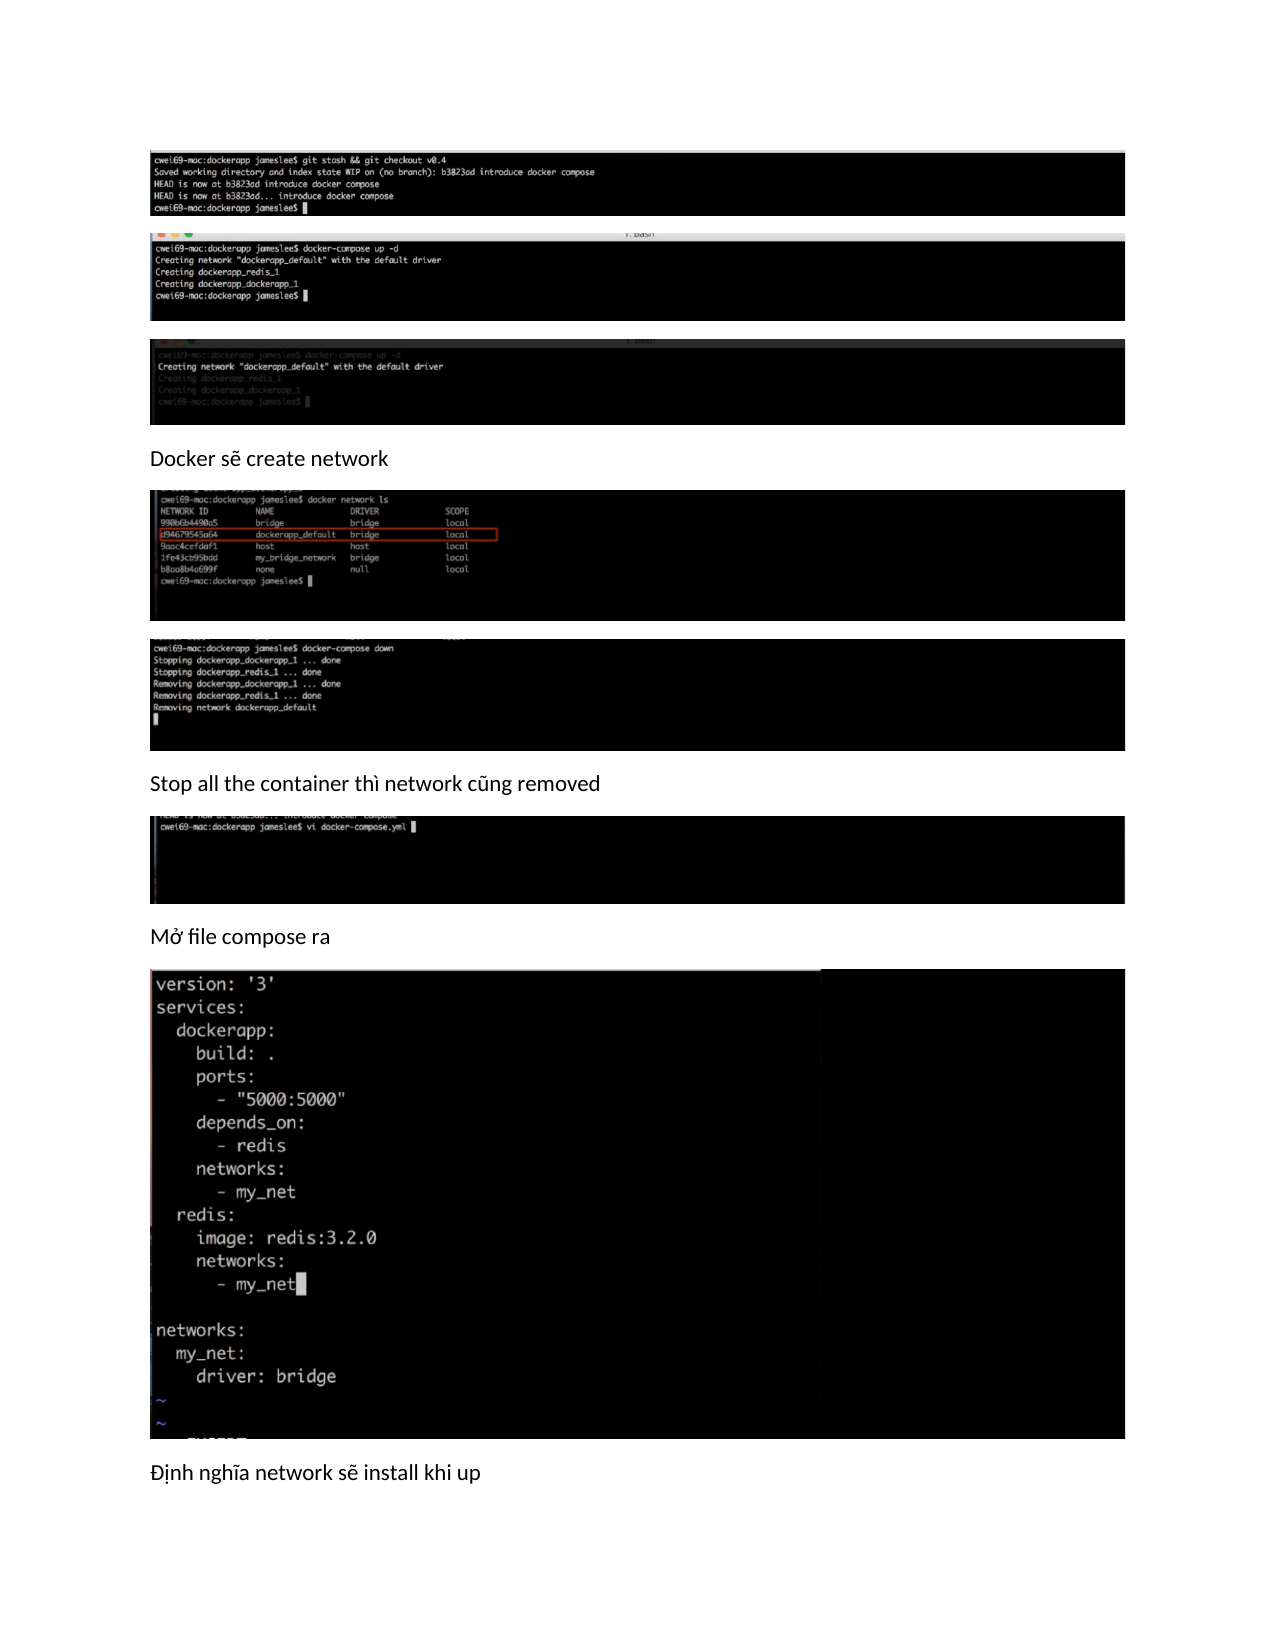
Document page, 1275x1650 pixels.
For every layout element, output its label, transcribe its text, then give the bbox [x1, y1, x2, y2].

picture [150, 639, 1125, 751]
text Docker sẽ create network [150, 444, 1125, 472]
picture [150, 490, 1125, 621]
picture [150, 969, 1125, 1439]
picture [150, 816, 1125, 904]
picture [150, 339, 1125, 425]
text Định nghĩa network sẽ install khi up [150, 1458, 1125, 1486]
picture [150, 150, 1125, 216]
picture [150, 233, 1125, 321]
text Mở file compose ra [150, 922, 1125, 950]
text Stop all the container thì network cũng removed [150, 769, 1125, 797]
